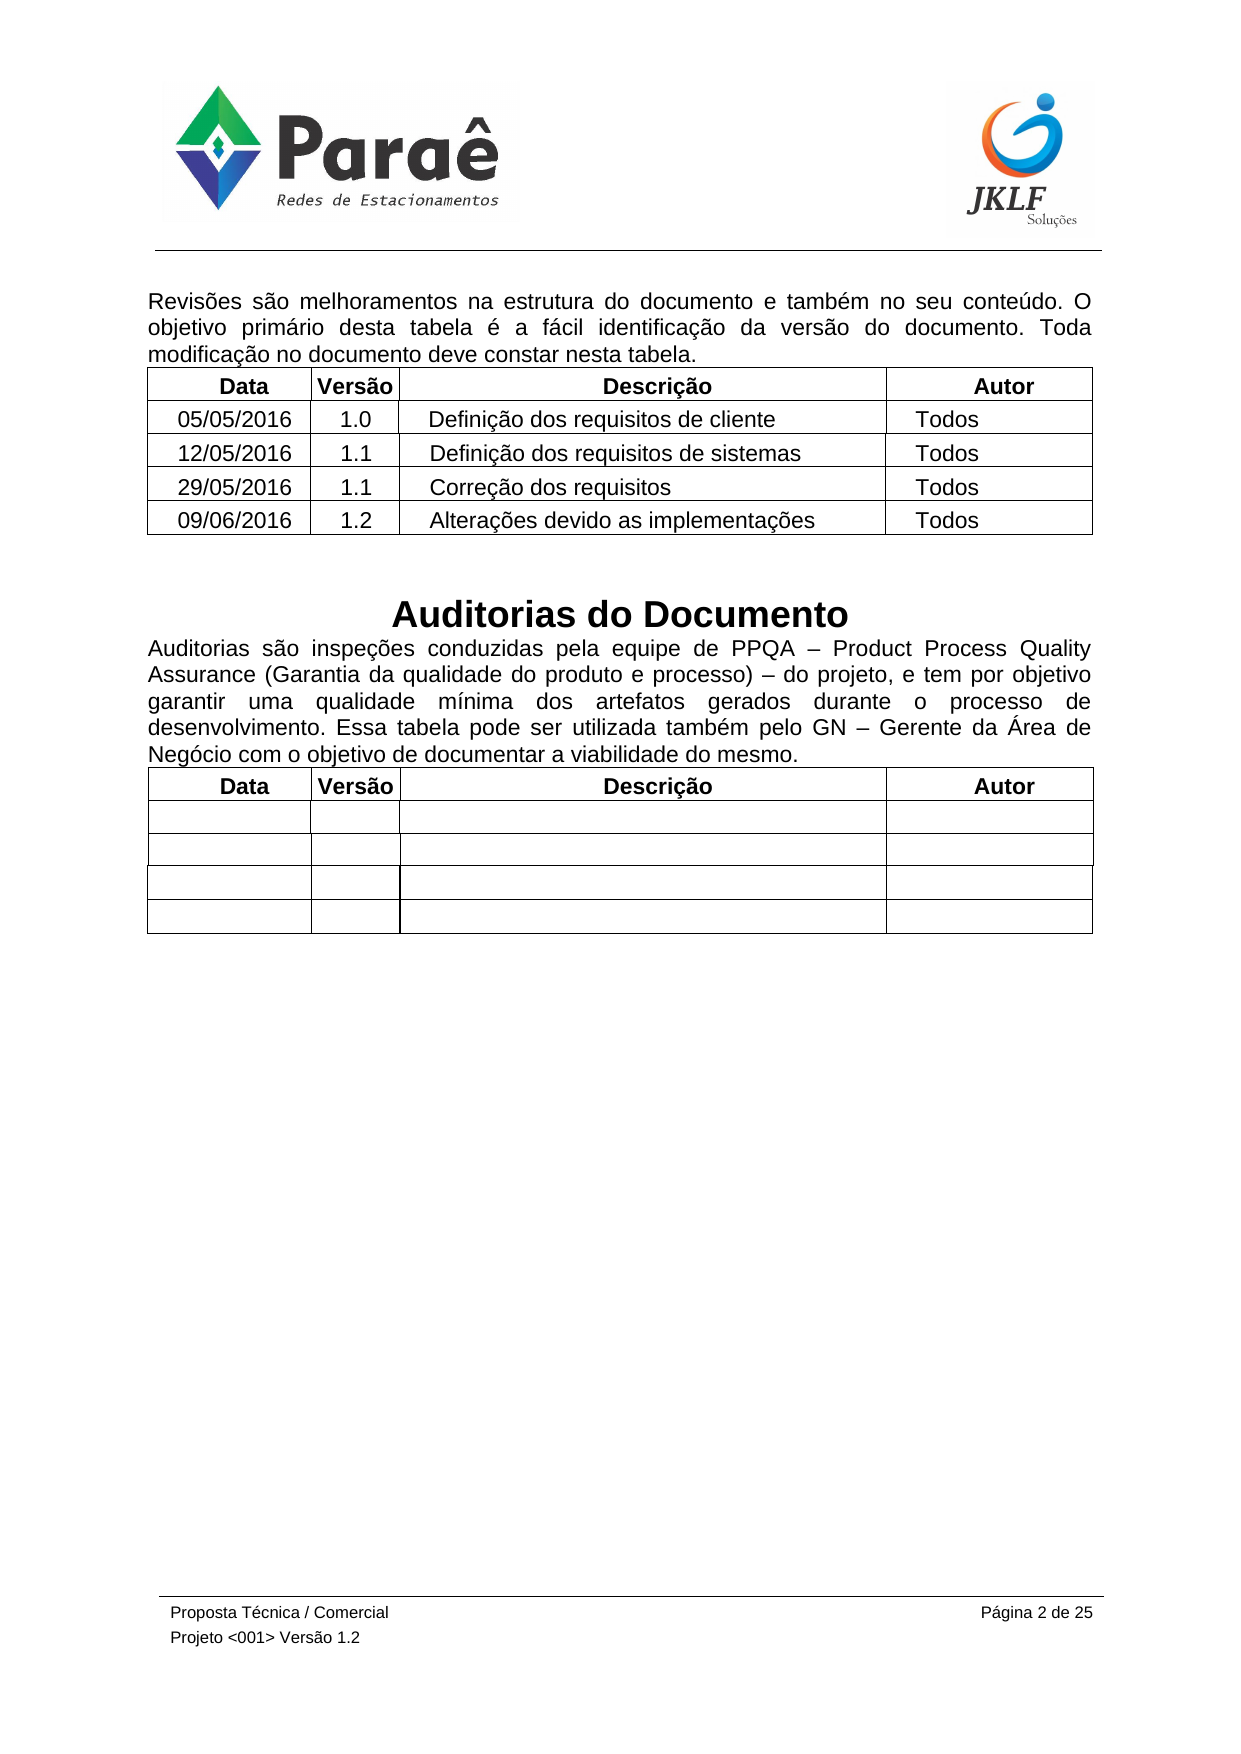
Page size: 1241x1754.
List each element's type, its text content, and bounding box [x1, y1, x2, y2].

table_cell 1.2 [311, 501, 399, 533]
table_cell [887, 866, 1092, 899]
table_cell [887, 900, 1092, 933]
table_header Autor [887, 368, 1092, 400]
table_cell [401, 834, 886, 865]
table_cell Definição dos requisitos de cliente [399, 401, 886, 432]
table_cell Alterações devido as implementações [400, 501, 885, 533]
table_cell 1.1 [311, 467, 399, 500]
table_cell 09/06/2016 [148, 501, 310, 533]
table_cell [887, 801, 1093, 832]
table_header Descrição [400, 368, 886, 400]
text Auditorias são inspeções conduzidas pela equipe de PPQA – Product Process Quality Assurance (Garantia da qualidade do produto e processo) – do projeto, e tem por objetivo garantir uma qualidade mínima dos artefatos gerados durante o processo de desenvolvimento. Essa tabela pode ser utilizada também pelo GN – Gerente da Área de Negócio com o objetivo de documentar a viabilidade do mesmo. [148, 635, 1092, 767]
table_cell [887, 834, 1093, 865]
table_cell [148, 866, 311, 899]
table_header Versão [312, 768, 400, 800]
table_header Data [148, 368, 311, 400]
table_cell [148, 900, 311, 933]
table_cell Todos [886, 467, 1092, 500]
table_header Descrição [401, 768, 886, 800]
table_cell [401, 866, 886, 899]
table_cell Correção dos requisitos [400, 467, 885, 500]
table_header Versão [312, 368, 399, 400]
table_cell 29/05/2016 [148, 467, 310, 500]
table_cell 1.0 [311, 401, 398, 432]
table_cell 12/05/2016 [148, 434, 310, 466]
picture [162, 81, 520, 222]
title Auditorias do Documento [148, 592, 1092, 635]
table_cell [149, 834, 311, 865]
table_header Autor [887, 768, 1093, 800]
table_cell Todos [886, 434, 1092, 466]
table_cell [400, 801, 886, 832]
table_cell 1.1 [311, 434, 399, 466]
table_cell [312, 900, 399, 933]
table_cell [312, 834, 400, 865]
table_cell [312, 866, 399, 899]
table_cell Todos [887, 401, 1092, 432]
table_cell Definição dos requisitos de sistemas [400, 434, 885, 466]
table_cell [149, 801, 310, 832]
table_cell 05/05/2016 [148, 401, 310, 432]
text Revisões são melhoramentos na estrutura do documento e também no seu conteúdo. O objetivo primário desta tabela é a fácil identificação da versão do documento. Toda modificação no documento deve constar nesta tabela. [148, 288, 1092, 367]
table_cell Todos [886, 501, 1092, 533]
picture [946, 81, 1095, 238]
table_cell [311, 801, 399, 832]
table_header Data [149, 768, 311, 800]
table_cell [401, 900, 886, 933]
